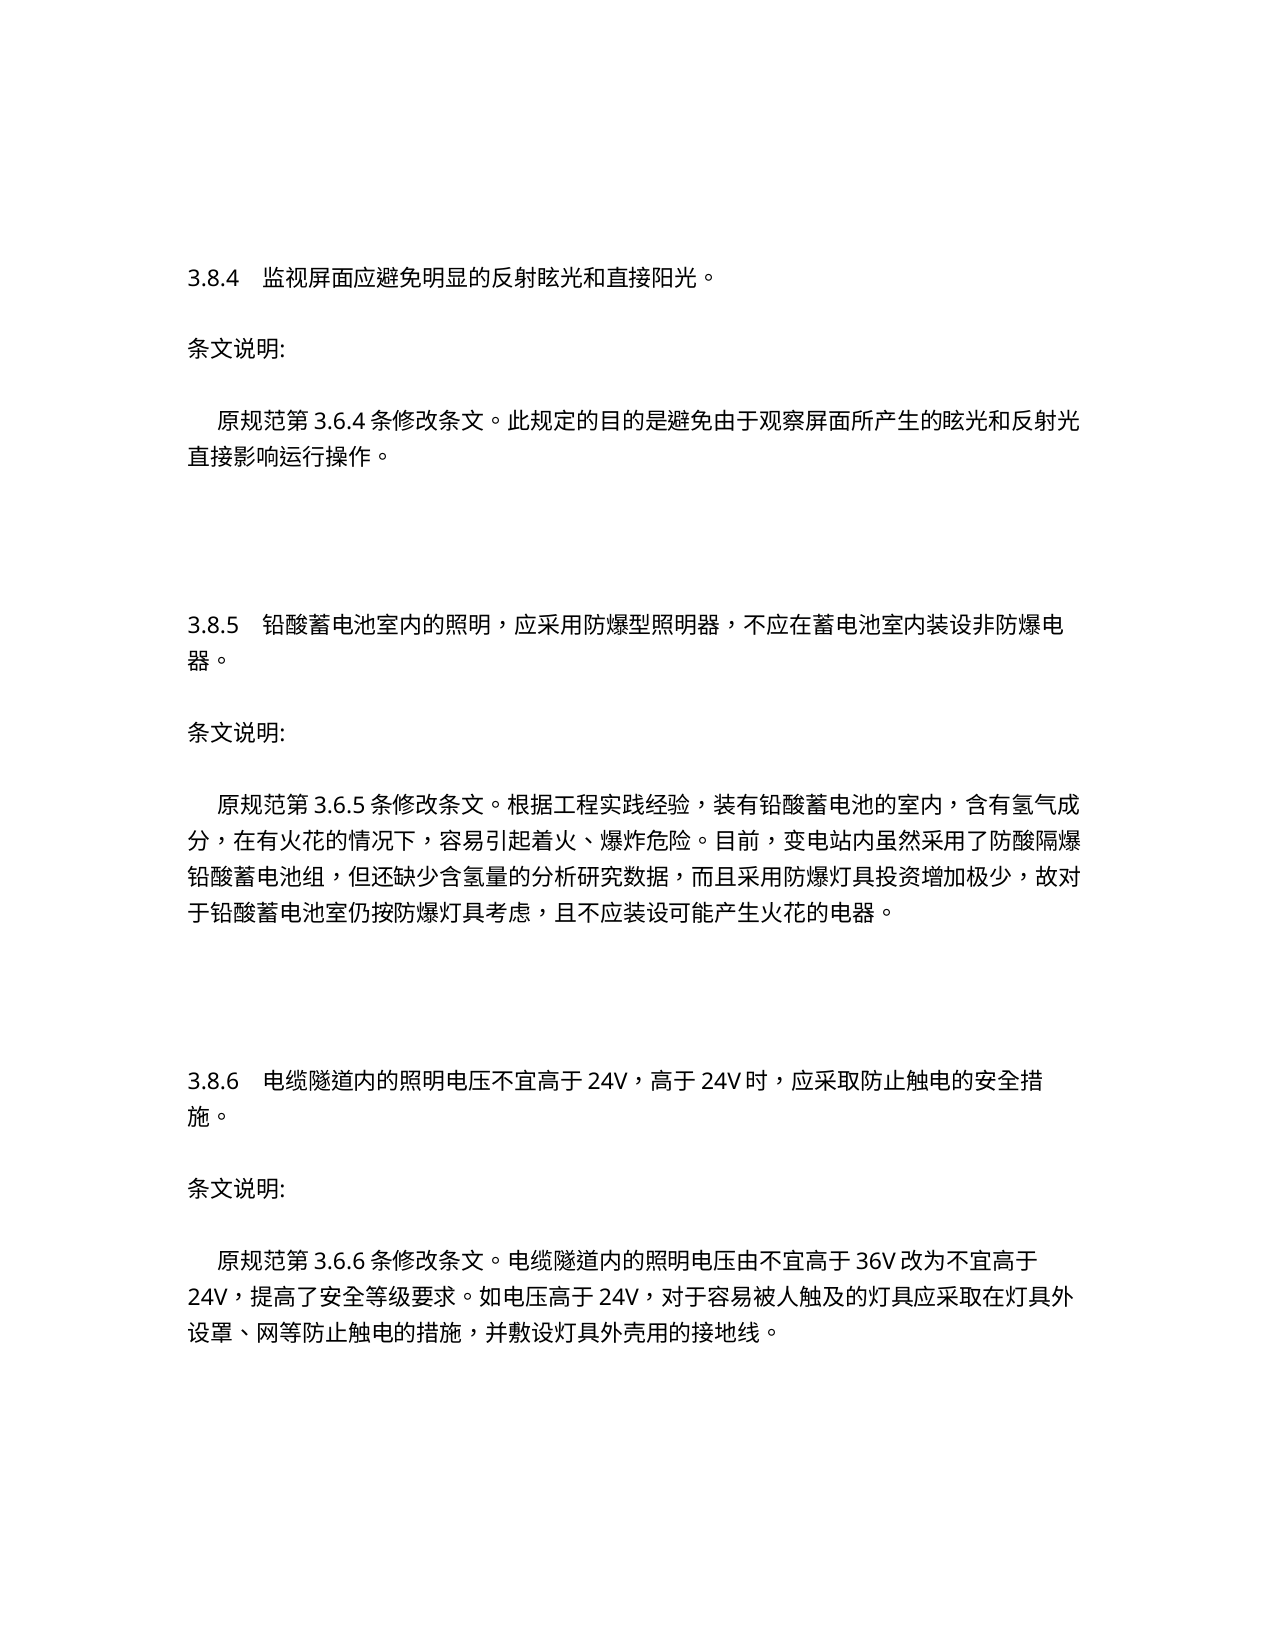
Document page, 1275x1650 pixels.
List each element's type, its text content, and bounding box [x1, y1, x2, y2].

text 3.8.5 铅酸蓄电池室内的照明，应采用防爆型照明器，不应在蓄电池室内装设非防爆电器。 条文说明: 原规范第3.6.5条修改条文。根据工程实践经验，装有铅酸蓄电池的室内，含有氢气成分，在有火花的情况下，容易引起着火、爆炸危险。目前，变电站内虽然采用了防酸隔爆铅酸蓄电池组，但还缺少含氢量的分析研究数据，而且采用防爆灯具投资增加极少，故对于铅酸蓄电池室仍按防爆灯具考虑，且不应装设可能产生火花的电器。 [187, 609, 1087, 928]
text 3.8.6 电缆隧道内的照明电压不宜高于24V，高于24V时，应采取防止触电的安全措施。 条文说明: 原规范第3.6.6条修改条文。电缆隧道内的照明电压由不宜高于36V改为不宜高于24V，提高了安全等级要求。如电压高于24V，对于容易被人触及的灯具应采取在灯具外设罩、网等防止触电的措施，并敷设灯具外壳用的接地线。 [187, 1065, 1087, 1348]
text 3.8.4 监视屏面应避免明显的反射眩光和直接阳光。 条文说明: 原规范第3.6.4条修改条文。此规定的目的是避免由于观察屏面所产生的眩光和反射光直接影响运行操作。 [187, 261, 1087, 472]
